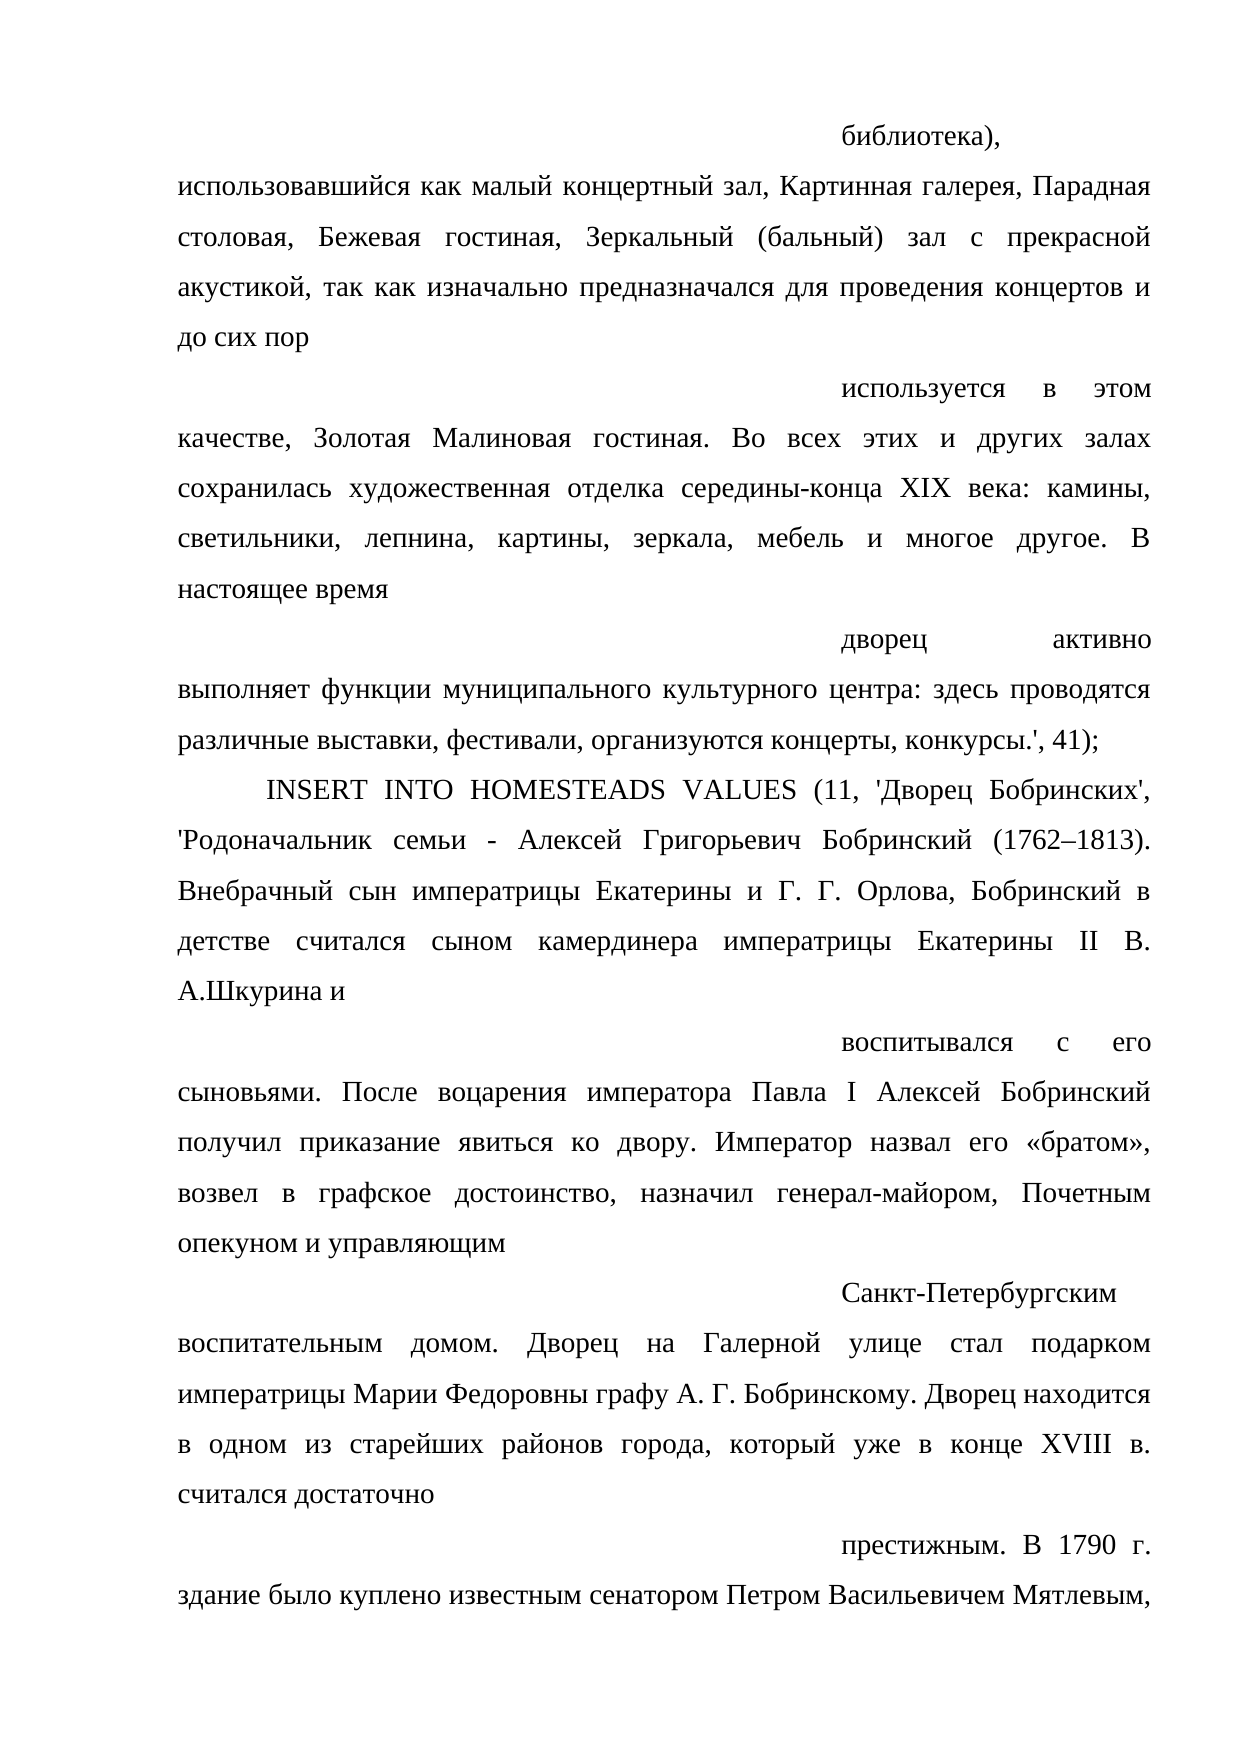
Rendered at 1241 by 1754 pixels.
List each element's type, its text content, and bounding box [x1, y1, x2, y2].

text используется в этом качестве, Золотая Малиновая гостиная. Во всех этих и других залах сохранилась художественная отделка середины-конца XIX века: камины, светильники, лепнина, картины, зеркала, мебель и многое другое. В настоящее время [177, 370, 1152, 604]
text Санкт-Петербургским воспитательным домом. Дворец на Галерной улице стал подарком императрицы Марии Федоровны графу А. Г. Бобринскому. Дворец находится в одном из старейших районов города, который уже в конце XVIII в. считался достаточно [177, 1275, 1152, 1510]
text INSERT INTO HOMESTEADS VALUES (11, 'Дворец Бобринских', 'Родоначальник семьи - Алексей Григорьевич Бобринский (1762–1813). Внебрачный сын императрицы Екатерины и Г. Г. Орлова, Бобринский в детстве считался сыном камердинера императрицы Екатерины II В. А.Шкурина и [177, 772, 1152, 1007]
text дворец активно выполняет функции муниципального культурного центра: здесь проводятся различные выставки, фестивали, организуются концерты, конкурсы.', 41); [177, 621, 1152, 755]
text воспитывался с его сыновьями. После воцарения императора Павла I Алексей Бобринский получил приказание явиться ко двору. Император назвал его «братом», возвел в графское достоинство, назначил генерал-майором, Почетным опекуном и управляющим [177, 1024, 1152, 1258]
text библиотека), использовавшийся как малый концертный зал, Картинная галерея, Парадная столовая, Бежевая гостиная, Зеркальный (бальный) зал с прекрасной акустикой, так как изначально предназначался для проведения концертов и до сих пор [177, 118, 1152, 353]
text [177, 1527, 1152, 1611]
